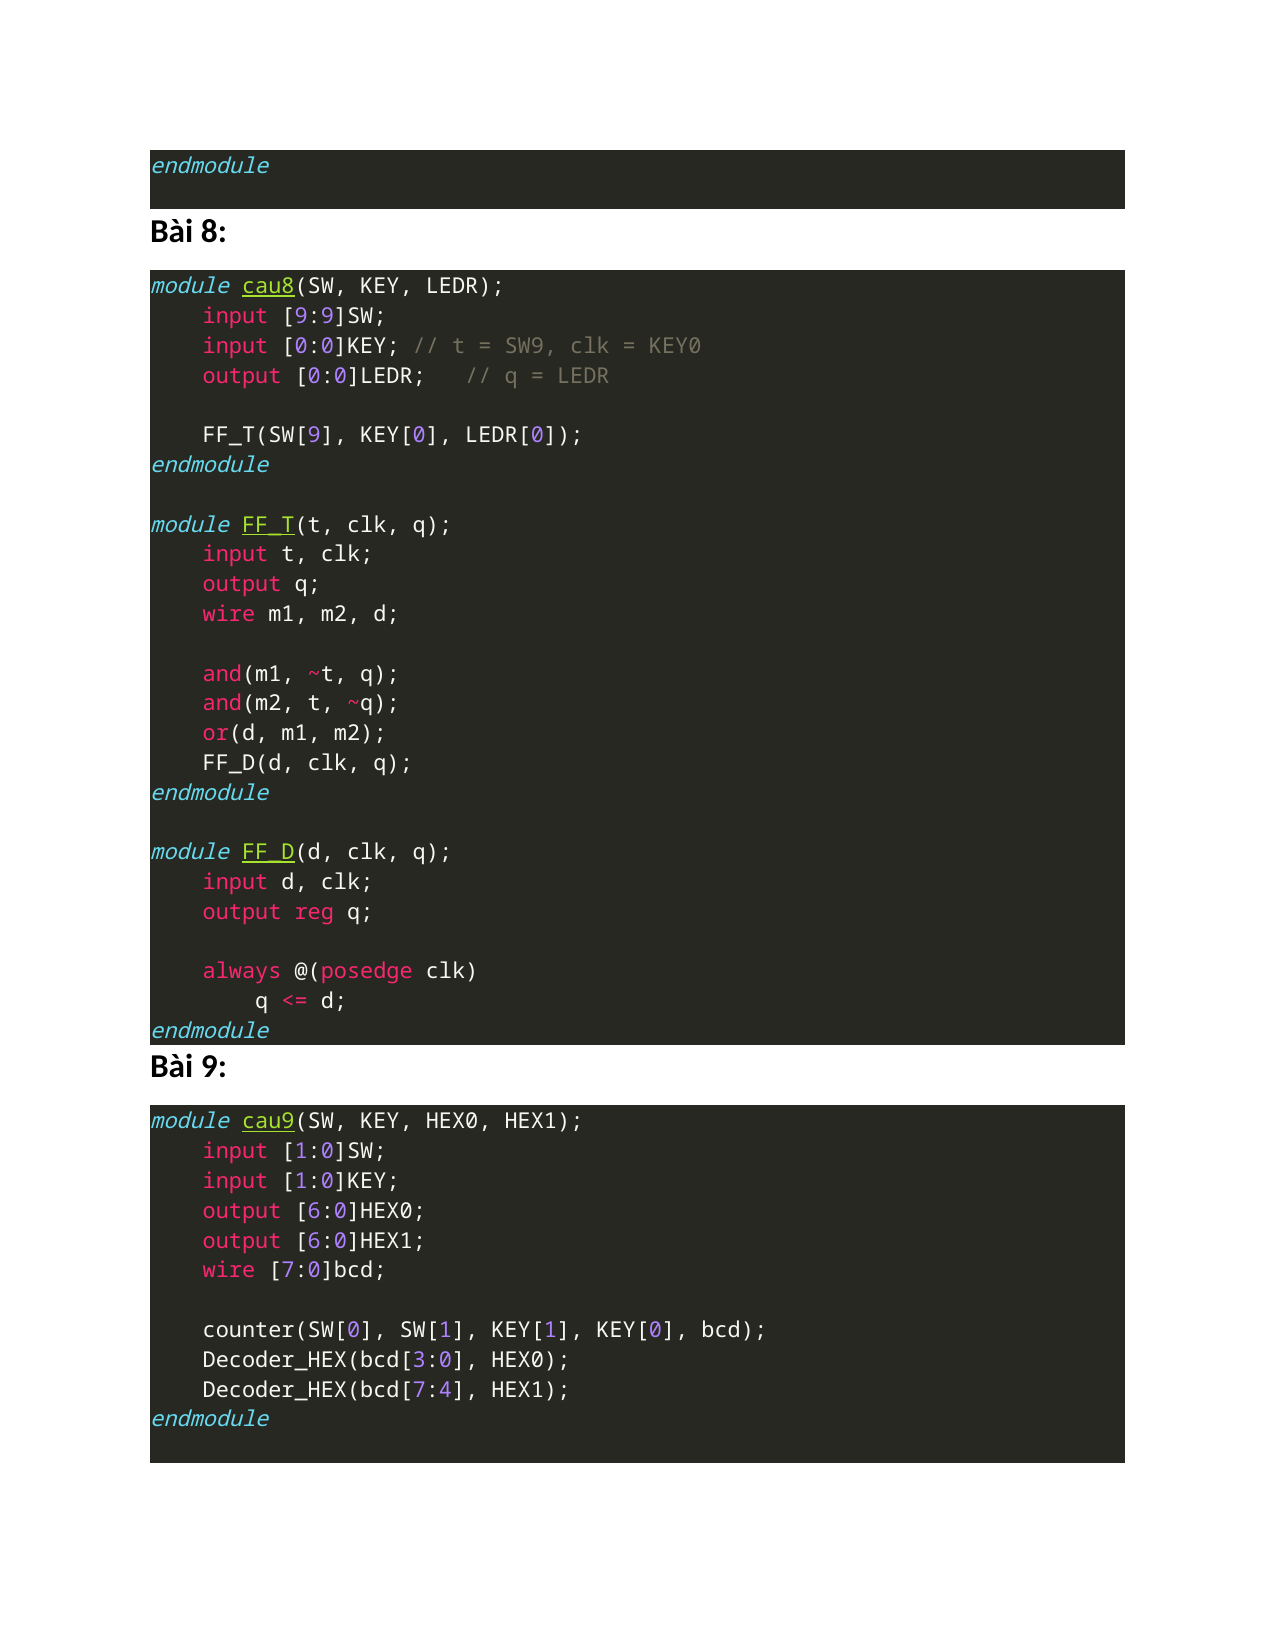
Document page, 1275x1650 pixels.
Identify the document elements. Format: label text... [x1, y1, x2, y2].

text FF_T(SW[9], KEY[0], LEDR[0]); [150, 419, 1125, 449]
text module cau9(SW, KEY, HEX0, HEX1); [150, 1105, 1125, 1135]
text wire [7:0]bcd; [150, 1254, 1125, 1284]
text output [6:0]HEX1; [150, 1224, 1125, 1254]
text output reg q; [150, 896, 1125, 926]
text input t, clk; [150, 538, 1125, 568]
text output q; [150, 568, 1125, 598]
text Decoder_HEX(bcd[7:4], HEX1); [150, 1373, 1125, 1403]
text module FF_D(d, clk, q); [150, 836, 1125, 866]
text input [1:0]SW; [150, 1135, 1125, 1165]
text always @(posedge clk) [150, 955, 1125, 985]
text or(d, m1, m2); [150, 717, 1125, 747]
text input [1:0]KEY; [150, 1165, 1125, 1195]
text input d, clk; [150, 866, 1125, 896]
text Bài 9: [150, 1045, 1125, 1086]
text endmodule [150, 1403, 1125, 1433]
text endmodule [150, 449, 1125, 479]
text module cau8(SW, KEY, LEDR); [150, 270, 1125, 300]
text input [0:0]KEY; // t = SW9, clk = KEY0 [150, 330, 1125, 359]
text and(m1, ~t, q); [150, 657, 1125, 687]
text FF_D(d, clk, q); [150, 747, 1125, 777]
text Decoder_HEX(bcd[3:0], HEX0); [150, 1344, 1125, 1373]
text output [6:0]HEX0; [150, 1195, 1125, 1224]
text q <= d; [150, 985, 1125, 1015]
text output [0:0]LEDR; // q = LEDR [150, 359, 1125, 389]
text module FF_T(t, clk, q); [150, 508, 1125, 538]
text endmodule [150, 777, 1125, 806]
text endmodule [150, 150, 1125, 180]
text input [9:9]SW; [150, 300, 1125, 330]
text wire m1, m2, d; [150, 598, 1125, 628]
text and(m2, t, ~q); [150, 687, 1125, 717]
text counter(SW[0], SW[1], KEY[1], KEY[0], bcd); [150, 1314, 1125, 1344]
text endmodule [150, 1015, 1125, 1045]
text Bài 8: [150, 209, 1125, 250]
